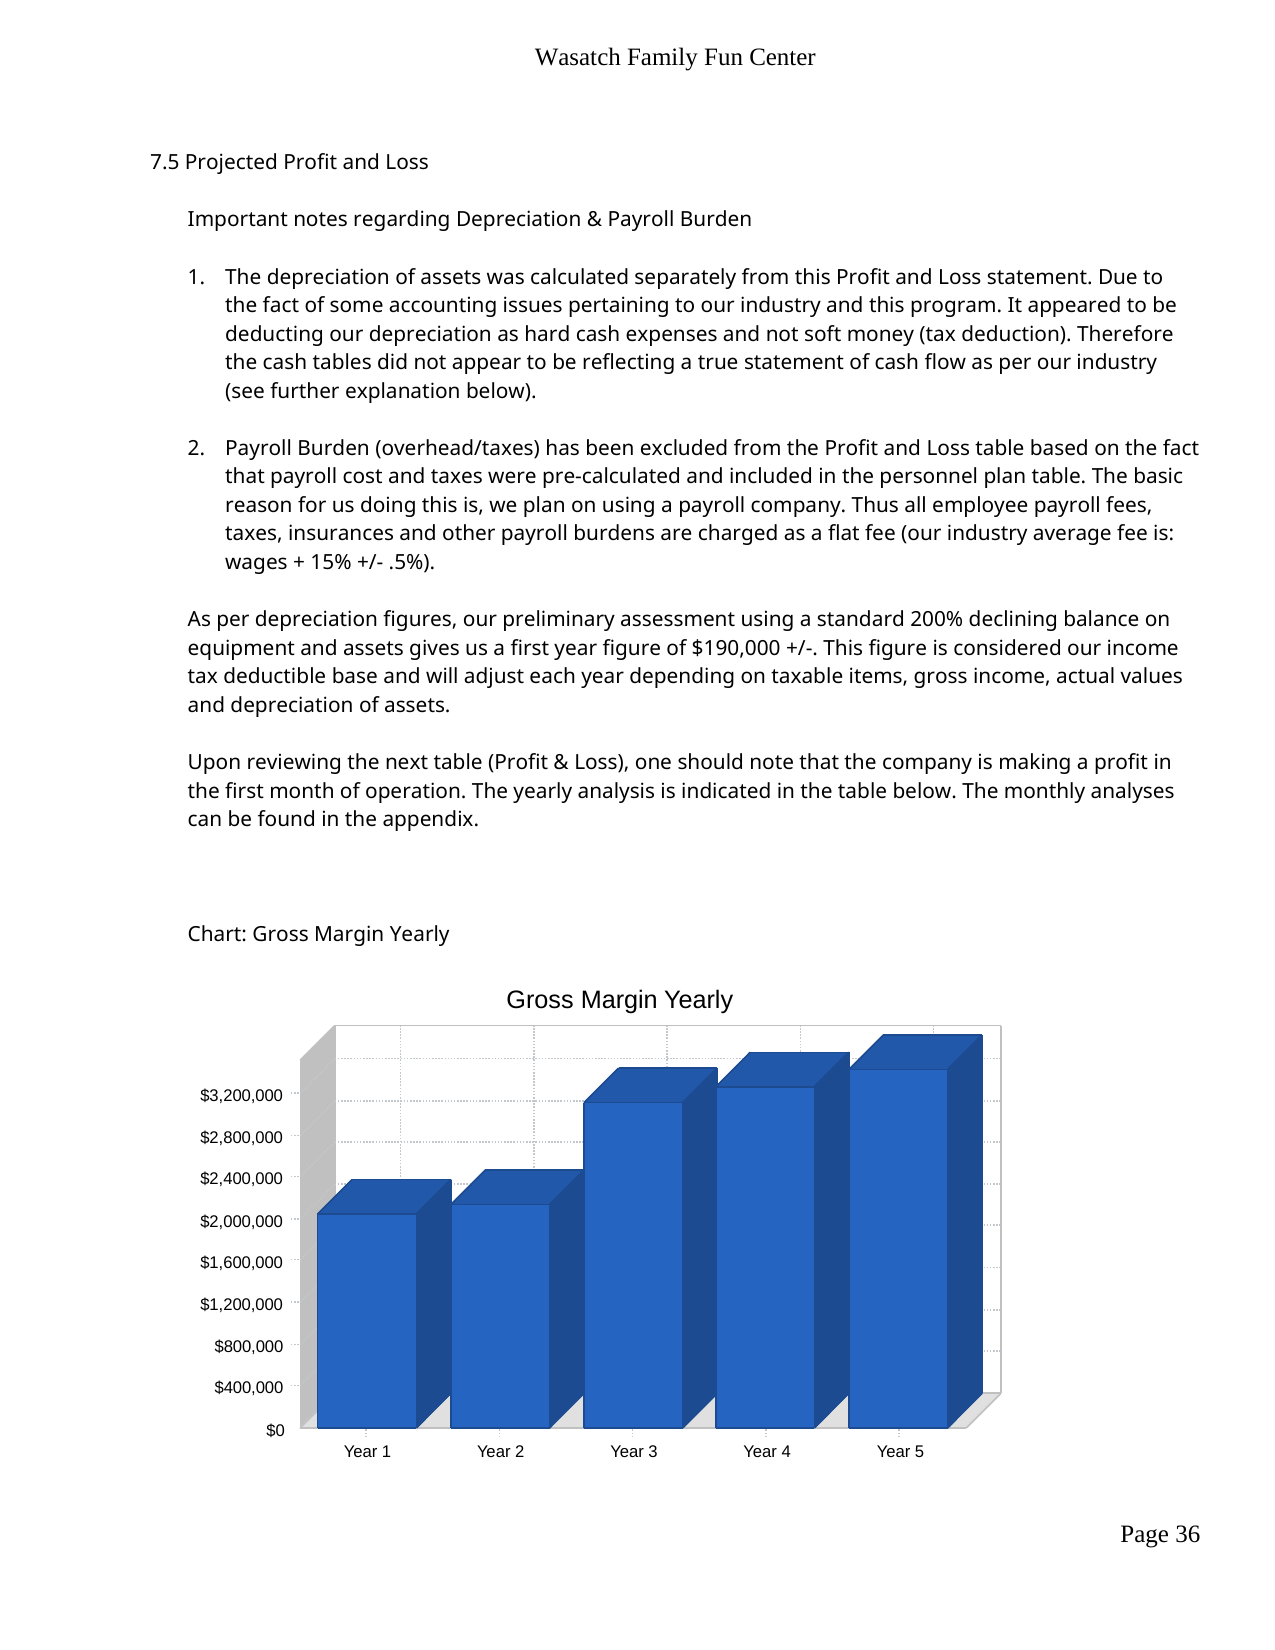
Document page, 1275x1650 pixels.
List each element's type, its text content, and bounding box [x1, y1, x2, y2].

list Payroll Burden (overhead/taxes) has been excluded from the Profit and Loss table based on the fact that payroll cost and taxes were pre-calculated and included in the personnel plan table. The basic reason for us doing this is, we plan on using a payroll company. Thus all employee payroll fees, taxes, insurances and other payroll burdens are charged as a flat fee (our industry average fee is: wages + 15% +/- .5%). [187, 433, 1200, 575]
subtitle 7.5 Projected Profit and Loss [150, 147, 1200, 175]
text Important notes regarding Depreciation & Payroll Burden [187, 204, 1200, 233]
text Upon reviewing the next table (Profit & Loss), one should note that the company is making a profit in the first month of operation. The yearly analysis is indicated in the table below. The monthly analyses can be found in the appendix. [187, 747, 1200, 833]
subtitle Chart: Gross Margin Yearly [187, 919, 1200, 948]
list The depreciation of assets was calculated separately from this Profit and Loss statement. Due to the fact of some accounting issues pertaining to our industry and this program. It appeared to be deducting our depreciation as hard cash expenses and not soft money (tax deduction). Therefore the cash tables did not appear to be reflecting a true statement of cash flow as per our industry (see further explanation below). [187, 262, 1200, 433]
text As per depreciation figures, our preliminary assessment using a standard 200% declining balance on equipment and assets gives us a first year figure of $190,000 +/-. This figure is considered our income tax deductible base and will adjust each year depending on taxable items, gross income, actual values and depreciation of assets. [187, 604, 1200, 718]
